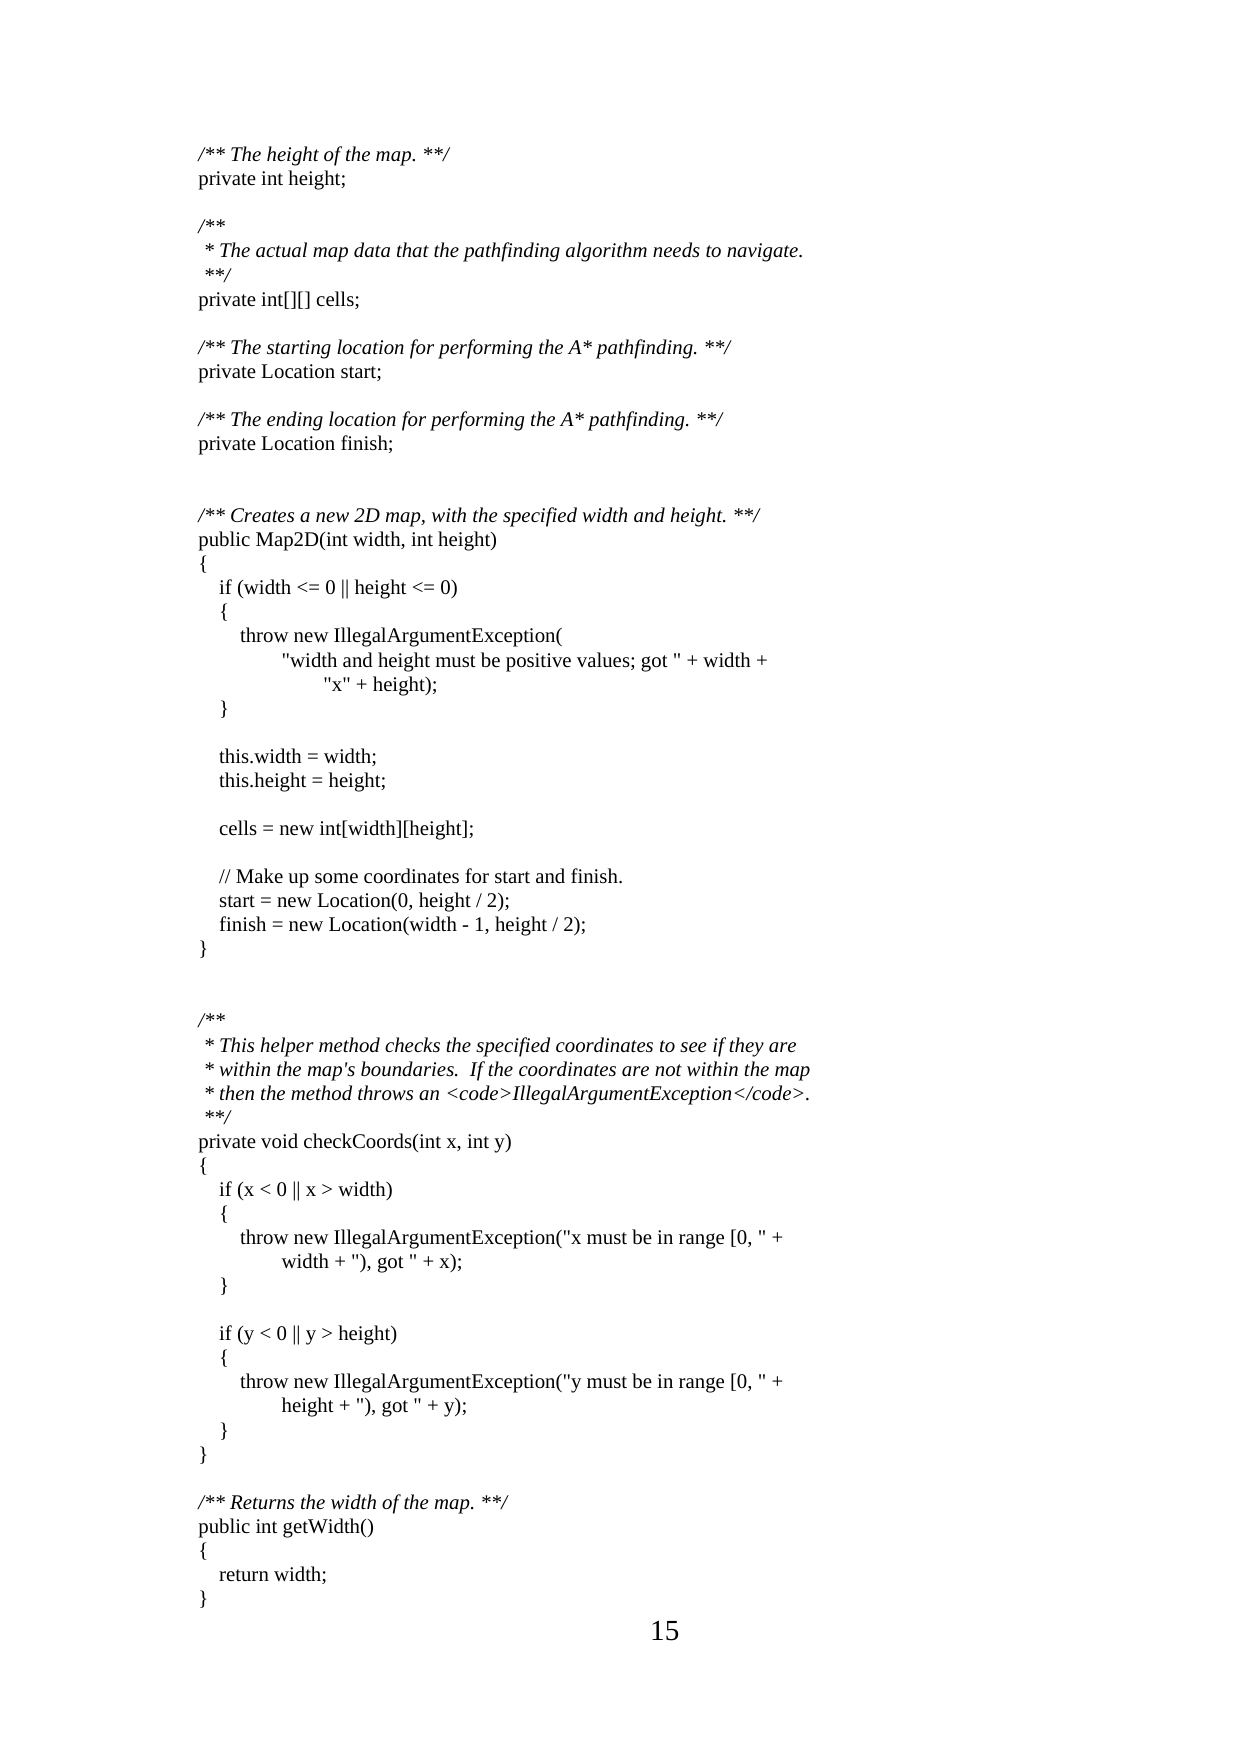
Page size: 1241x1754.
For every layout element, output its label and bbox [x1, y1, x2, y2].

text [177, 118, 1152, 1610]
